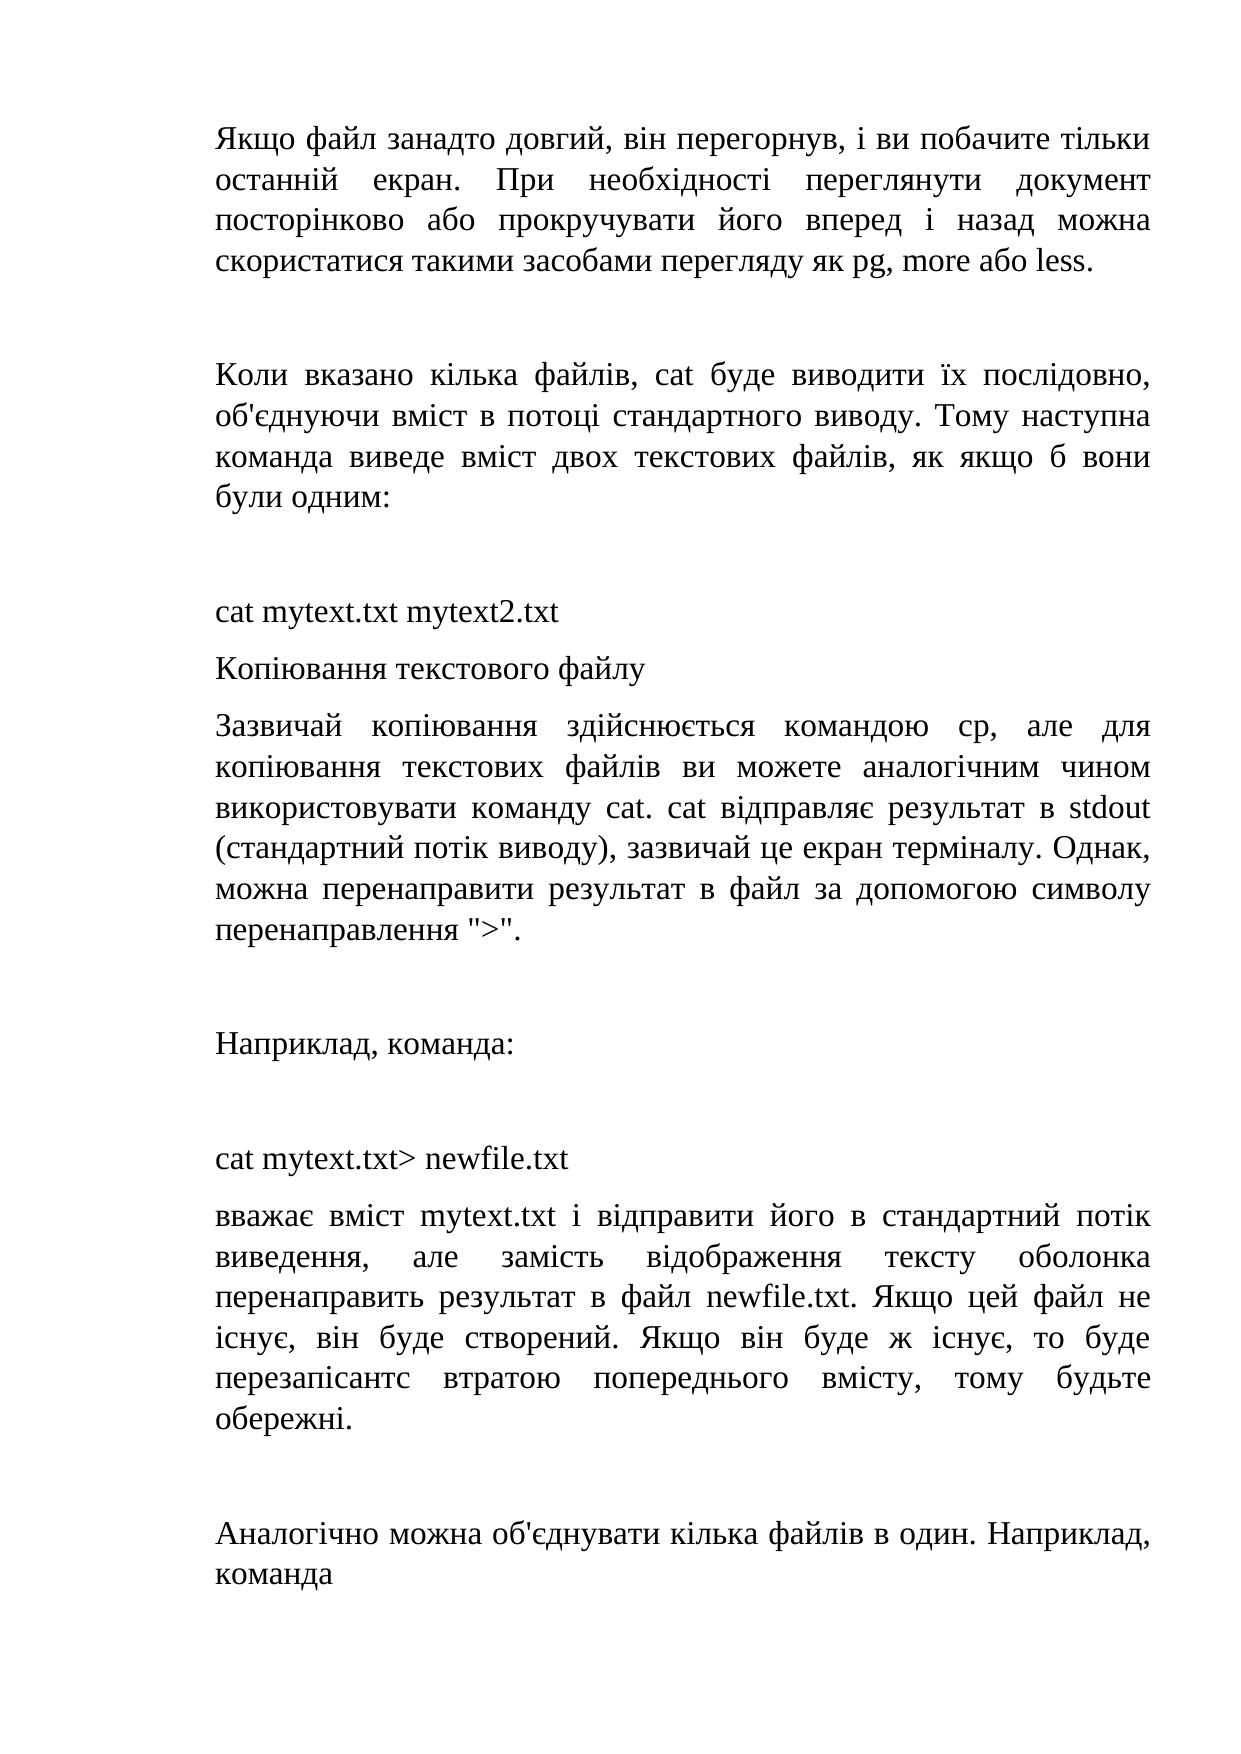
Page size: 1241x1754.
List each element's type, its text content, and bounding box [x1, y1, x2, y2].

text Копіювання текстового файлу [215, 648, 1152, 687]
text вважає вміст mytext.txt і відправити його в стандартний потік виведення, але замість відображення тексту оболонка перенаправить результат в файл newfile.txt. Якщо цей файл не існує, він буде створений. Якщо він буде ж існує, то буде перезапісантс втратою попереднього вмісту, тому будьте обережні. [215, 1195, 1152, 1437]
text Наприклад, команда: [215, 1023, 1152, 1062]
text Зазвичай копіювання здійснюється командою cp, але для копіювання текстових файлів ви можете аналогічним чином використовувати команду cat. cat відправляє результат в stdout (стандартний потік виводу), зазвичай це екран терміналу. Однак, можна перенаправити результат в файл за допомогою символу перенаправлення ">". [215, 706, 1152, 947]
text Аналогічно можна об'єднувати кілька файлів в один. Наприклад, команда [215, 1513, 1152, 1592]
text cat mytext.txt> newfile.txt [215, 1138, 1152, 1176]
text Якщо файл занадто довгий, він перегорнув, і ви побачите тільки останній екран. При необхідності переглянути документ посторінково або прокручувати його вперед і назад можна скористатися такими засобами перегляду як pg, more або less. [215, 118, 1152, 278]
text cat mytext.txt mytext2.txt [215, 591, 1152, 629]
text Коли вказано кілька файлів, cat буде виводити їх послідовно, об'єднуючи вміст в потоці стандартного виводу. Тому наступна команда виведе вміст двох текстових файлів, як якщо б вони були одним: [215, 354, 1152, 515]
